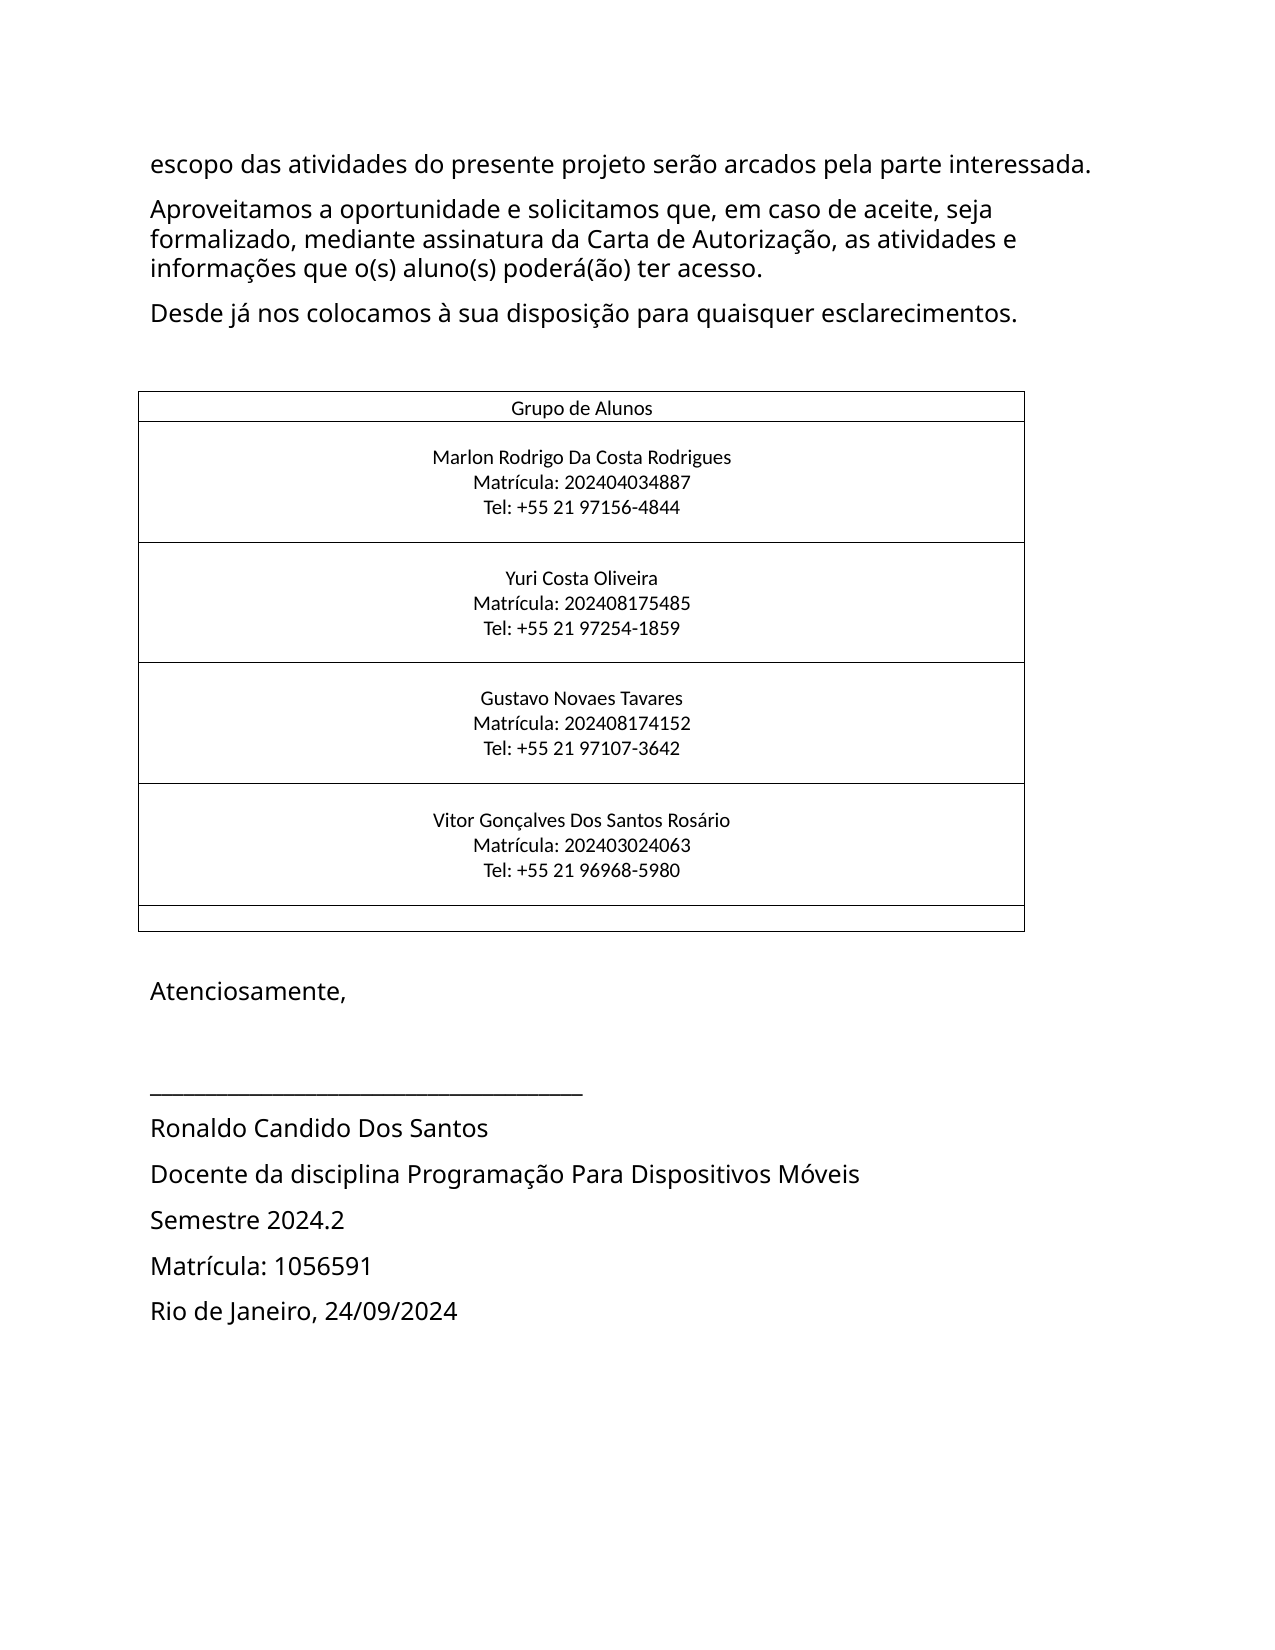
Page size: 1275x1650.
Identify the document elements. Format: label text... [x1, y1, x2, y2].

text Semestre 2024.2 [150, 1206, 1125, 1235]
text Atenciosamente, [150, 977, 1125, 1006]
text Rio de Janeiro, 24/09/2024 [150, 1297, 1125, 1327]
text Docente da disciplina Programação Para Dispositivos Móveis [150, 1160, 1125, 1189]
text Aproveitamos a oportunidade e solicitamos que, em caso de aceite, seja formalizado, mediante assinatura da Carta de Autorização, as atividades e informações que o(s) aluno(s) poderá(ão) ter acesso. [150, 196, 1125, 283]
text Matrícula: 1056591 [150, 1252, 1125, 1281]
table_cell [139, 906, 1024, 931]
table_cell Yuri Costa Oliveira Matrícula: 202408175485 Tel: +55 21 97254-1859 [139, 543, 1024, 662]
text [150, 150, 1125, 179]
table_cell Vitor Gonçalves Dos Santos Rosário Matrícula: 202403024063 Tel: +55 21 96968-5980 [139, 784, 1024, 904]
table_header Grupo de Alunos [139, 392, 1024, 421]
text Ronaldo Candido Dos Santos [150, 1114, 1125, 1144]
table_cell Gustavo Novaes Tavares Matrícula: 202408174152 Tel: +55 21 97107-3642 [139, 663, 1024, 783]
text _______________________________________ [150, 1069, 1125, 1098]
table_cell Marlon Rodrigo Da Costa Rodrigues Matrícula: 202404034887 Tel: +55 21 97156-4844 [139, 422, 1024, 542]
text Desde já nos colocamos à sua disposição para quaisquer esclarecimentos. [150, 299, 1125, 329]
